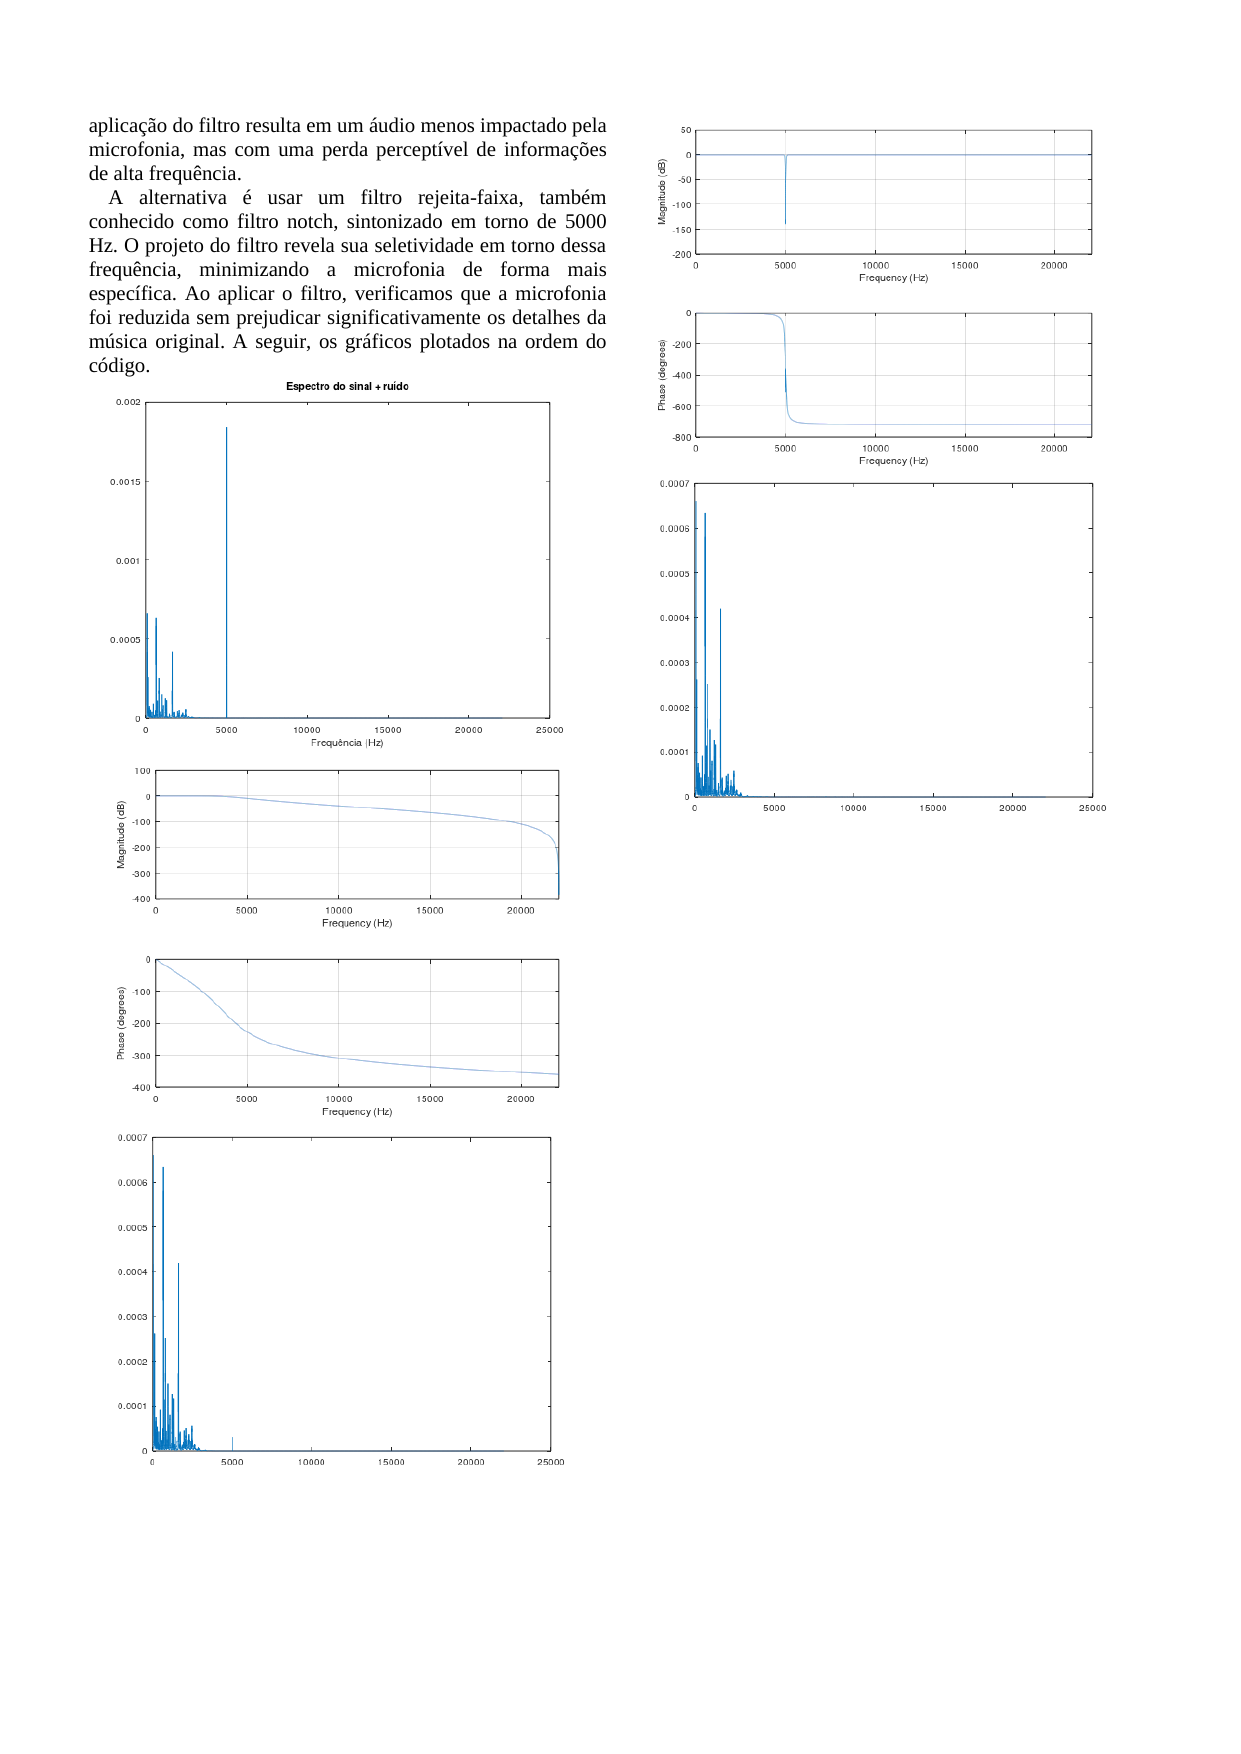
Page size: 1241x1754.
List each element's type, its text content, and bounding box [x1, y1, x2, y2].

picture [108, 377, 571, 1476]
text A alternativa é usar um filtro rejeita-faixa, também conhecido como filtro notch, sintonizado em torno de 5000 Hz. O projeto do filtro revela sua seletividade em torno dessa frequência, minimizando a microfonia de forma mais específica. Ao aplicar o filtro, verificamos que a microfonia foi reduzida sem prejudicar significativamente os detalhes da música original. A seguir, os gráficos plotados na ordem do código. [88, 185, 607, 377]
picture [652, 112, 1111, 821]
